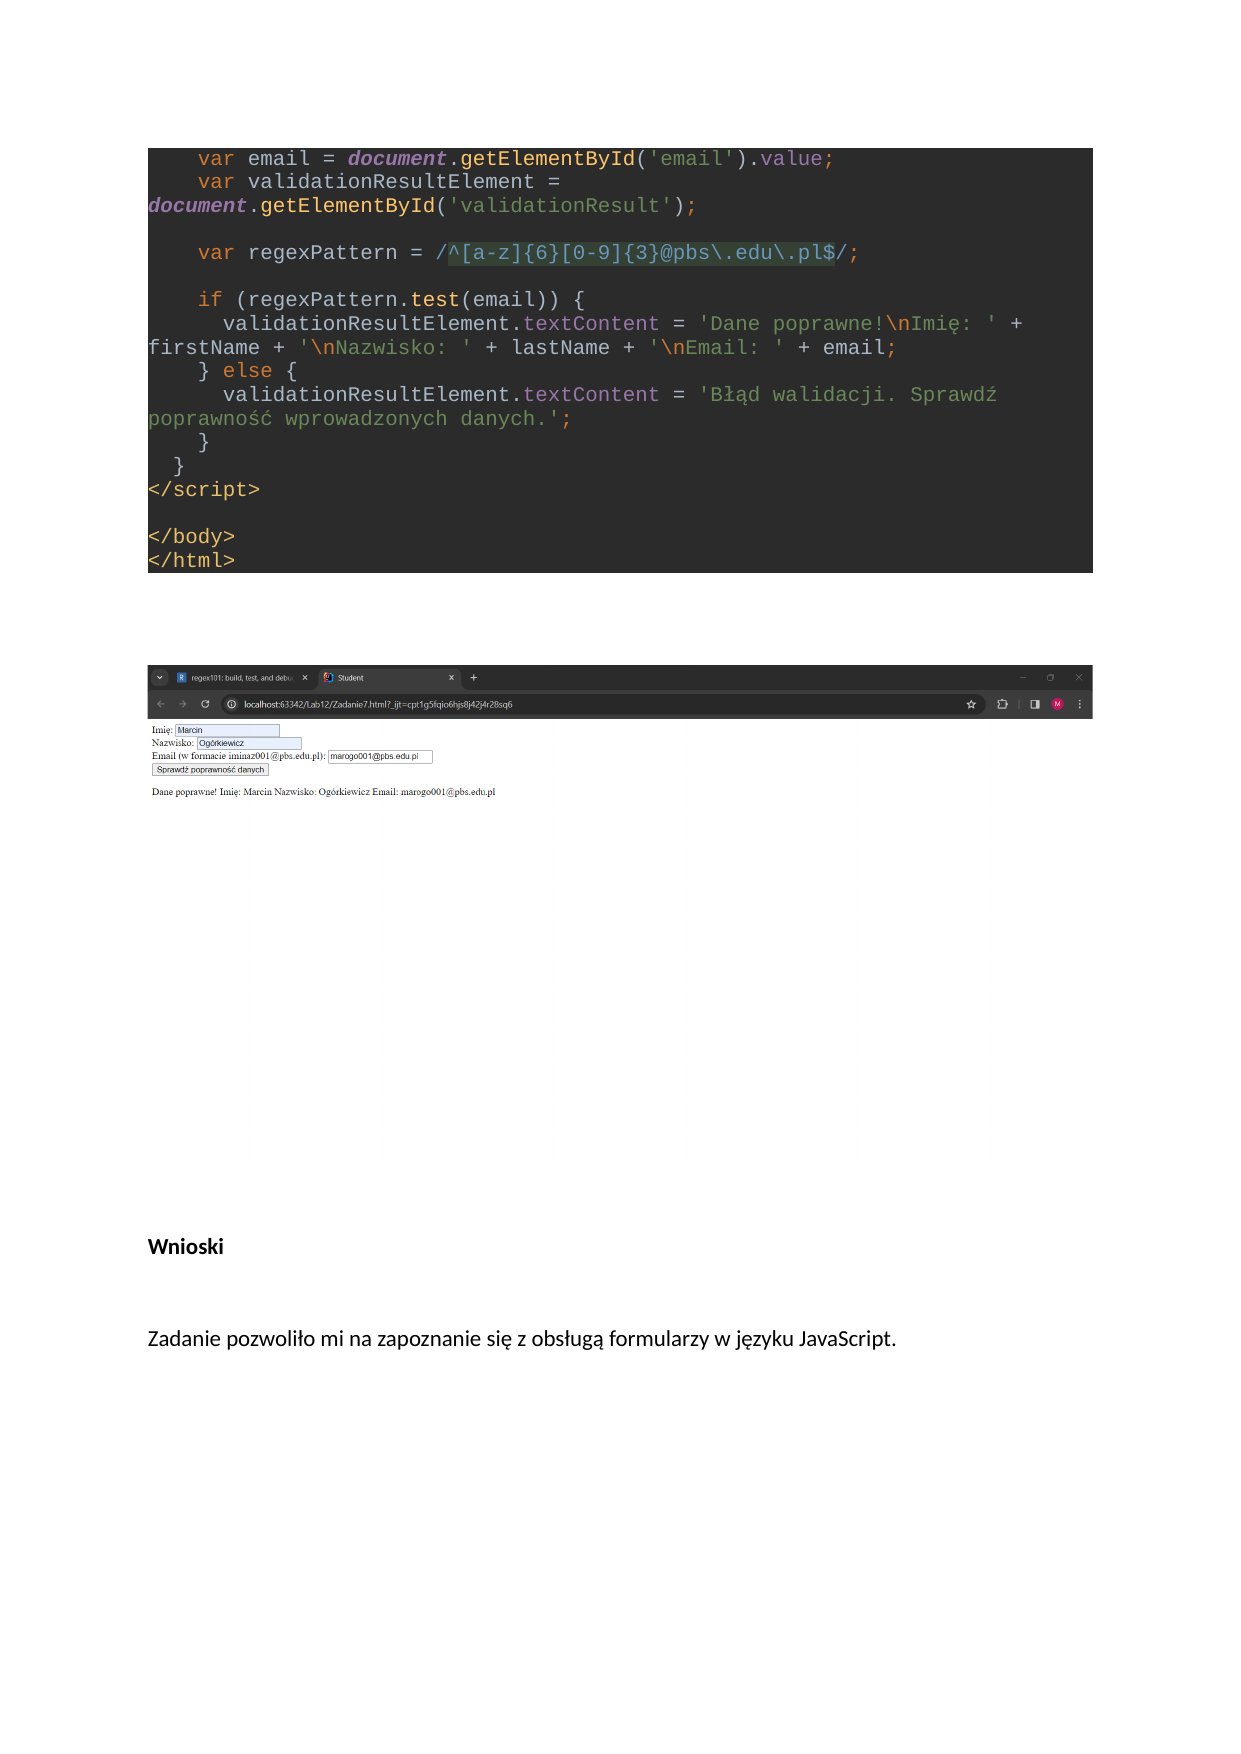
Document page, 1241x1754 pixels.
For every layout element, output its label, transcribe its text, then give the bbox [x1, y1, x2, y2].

text Zadanie pozwoliło mi na zapoznanie się z obsługą formularzy w języku JavaScript. [148, 1324, 1092, 1352]
text Wnioski [148, 1232, 1092, 1260]
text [148, 148, 1093, 573]
picture [147, 665, 1093, 1168]
